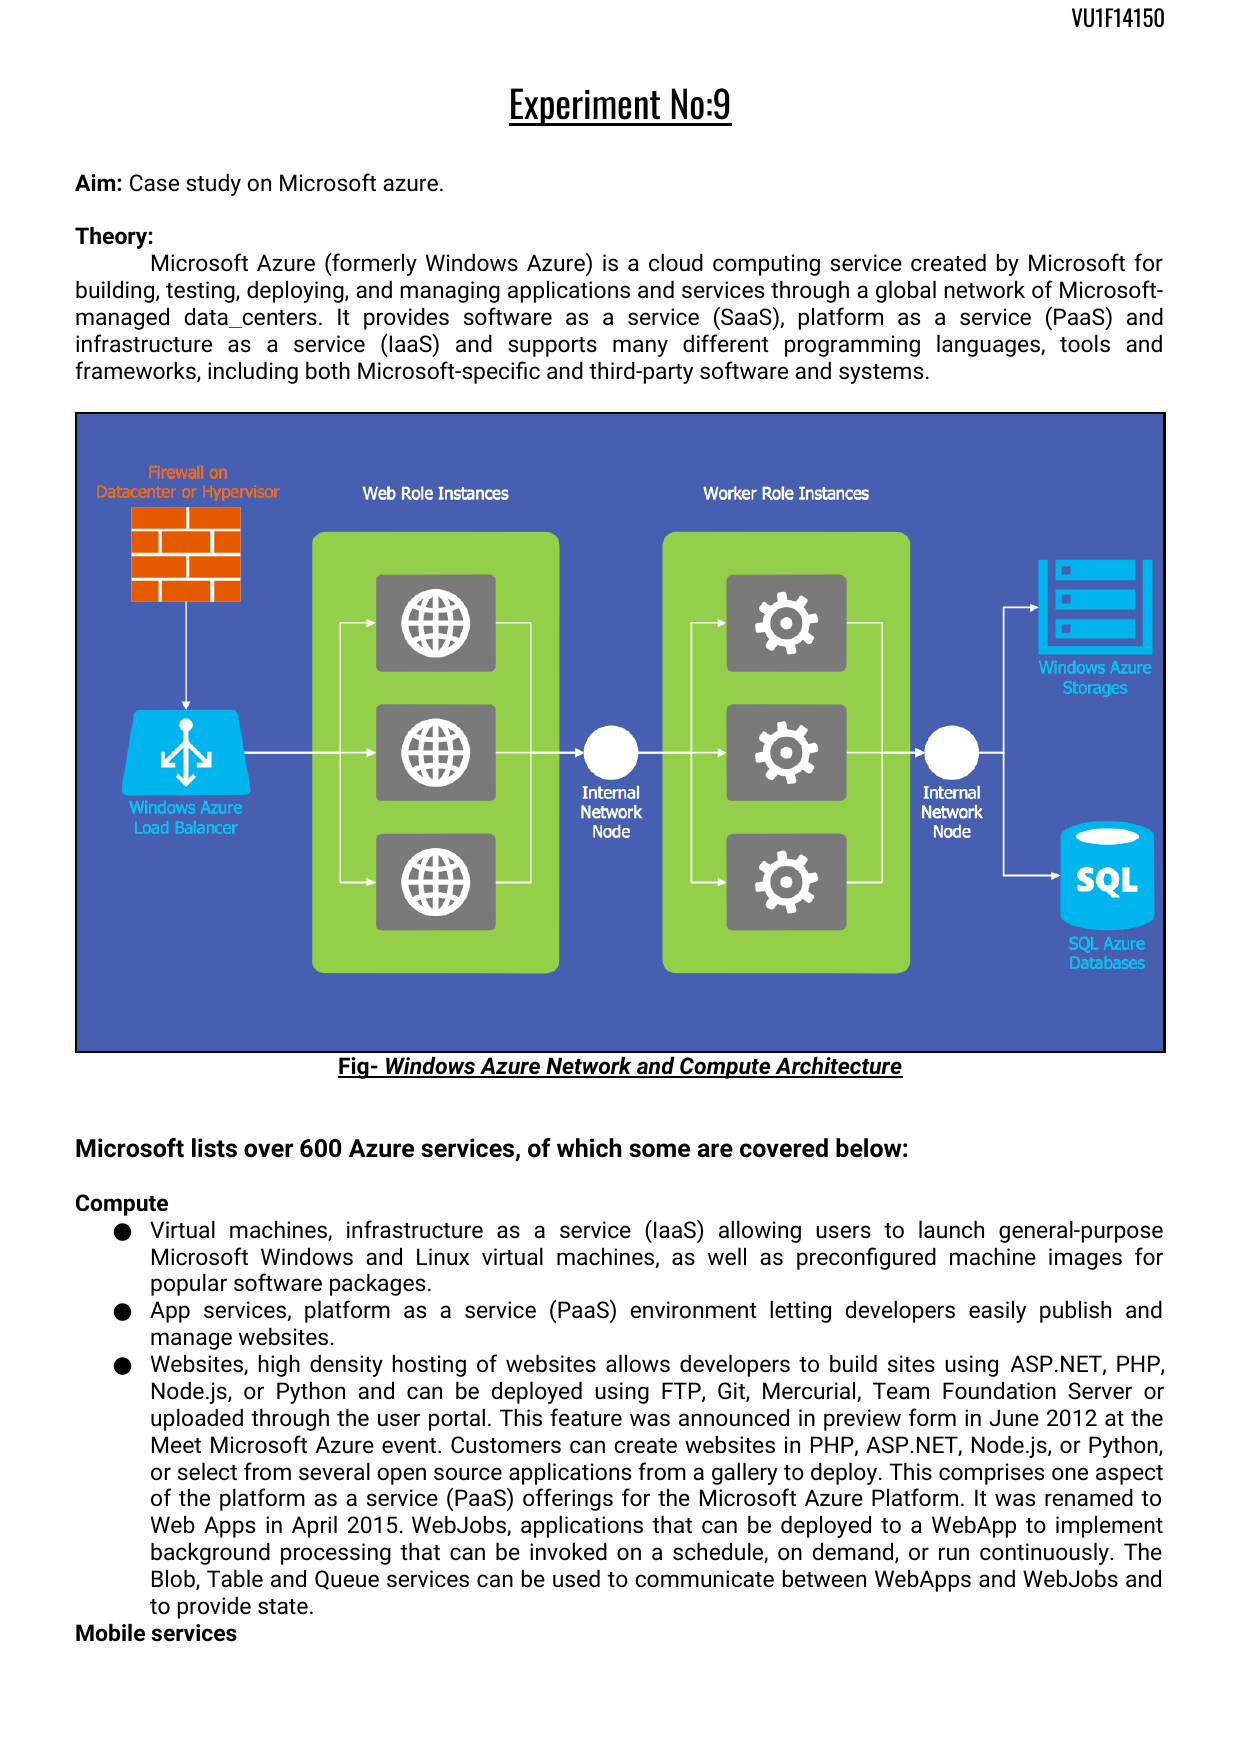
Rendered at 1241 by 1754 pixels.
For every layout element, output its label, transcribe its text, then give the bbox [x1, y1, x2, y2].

text Microsoft lists over 600 Azure services, of which some are covered below: [75, 1134, 1165, 1163]
text Theory: [75, 223, 1165, 250]
list Virtual machines, infrastructure as a service (IaaS) allowing users to launch general-purpose Microsoft Windows and Linux virtual machines, as well as preconfigured machine images for popular software packages. [112, 1217, 1165, 1297]
text Mobile services [75, 1620, 1165, 1647]
text Fig- Windows Azure Network and Compute Architecture [75, 1053, 1165, 1080]
list Websites, high density hosting of websites allows developers to build sites using ASP.NET, PHP, Node.js, or Python and can be deployed using FTP, Git, Mercurial, Team Foundation Server or uploaded through the user portal. This feature was announced in preview form in June 2012 at the Meet Microsoft Azure event. Customers can create websites in PHP, ASP.NET, Node.js, or Python, or select from several open source applications from a gallery to deploy. This comprises one aspect of the platform as a service (PaaS) offerings for the Microsoft Azure Platform. It was renamed to Web Apps in April 2015. WebJobs, applications that can be deployed to a WebApp to implement background processing that can be invoked on a schedule, on demand, or run continuously. The Blob, Table and Queue services can be used to communicate between WebApps and WebJobs and to provide state. [112, 1351, 1165, 1620]
text Microsoft Azure (formerly Windows Azure) is a cloud computing service created by Microsoft for building, testing, deploying, and managing applications and services through a global network of Microsoft-managed data centers. It provides software as a service (SaaS), platform as a service (PaaS) and infrastructure as a service (IaaS) and supports many different programming languages, tools and frameworks, including both Microsoft-specific and third-party software and systems. [75, 250, 1165, 385]
text Aim: Case study on Microsoft azure. [75, 170, 1165, 197]
picture [77, 414, 1163, 1051]
text Experiment No:9 [75, 75, 1165, 131]
text Compute [75, 1190, 1165, 1217]
list App services, platform as a service (PaaS) environment letting developers easily publish and manage websites. [112, 1297, 1165, 1351]
